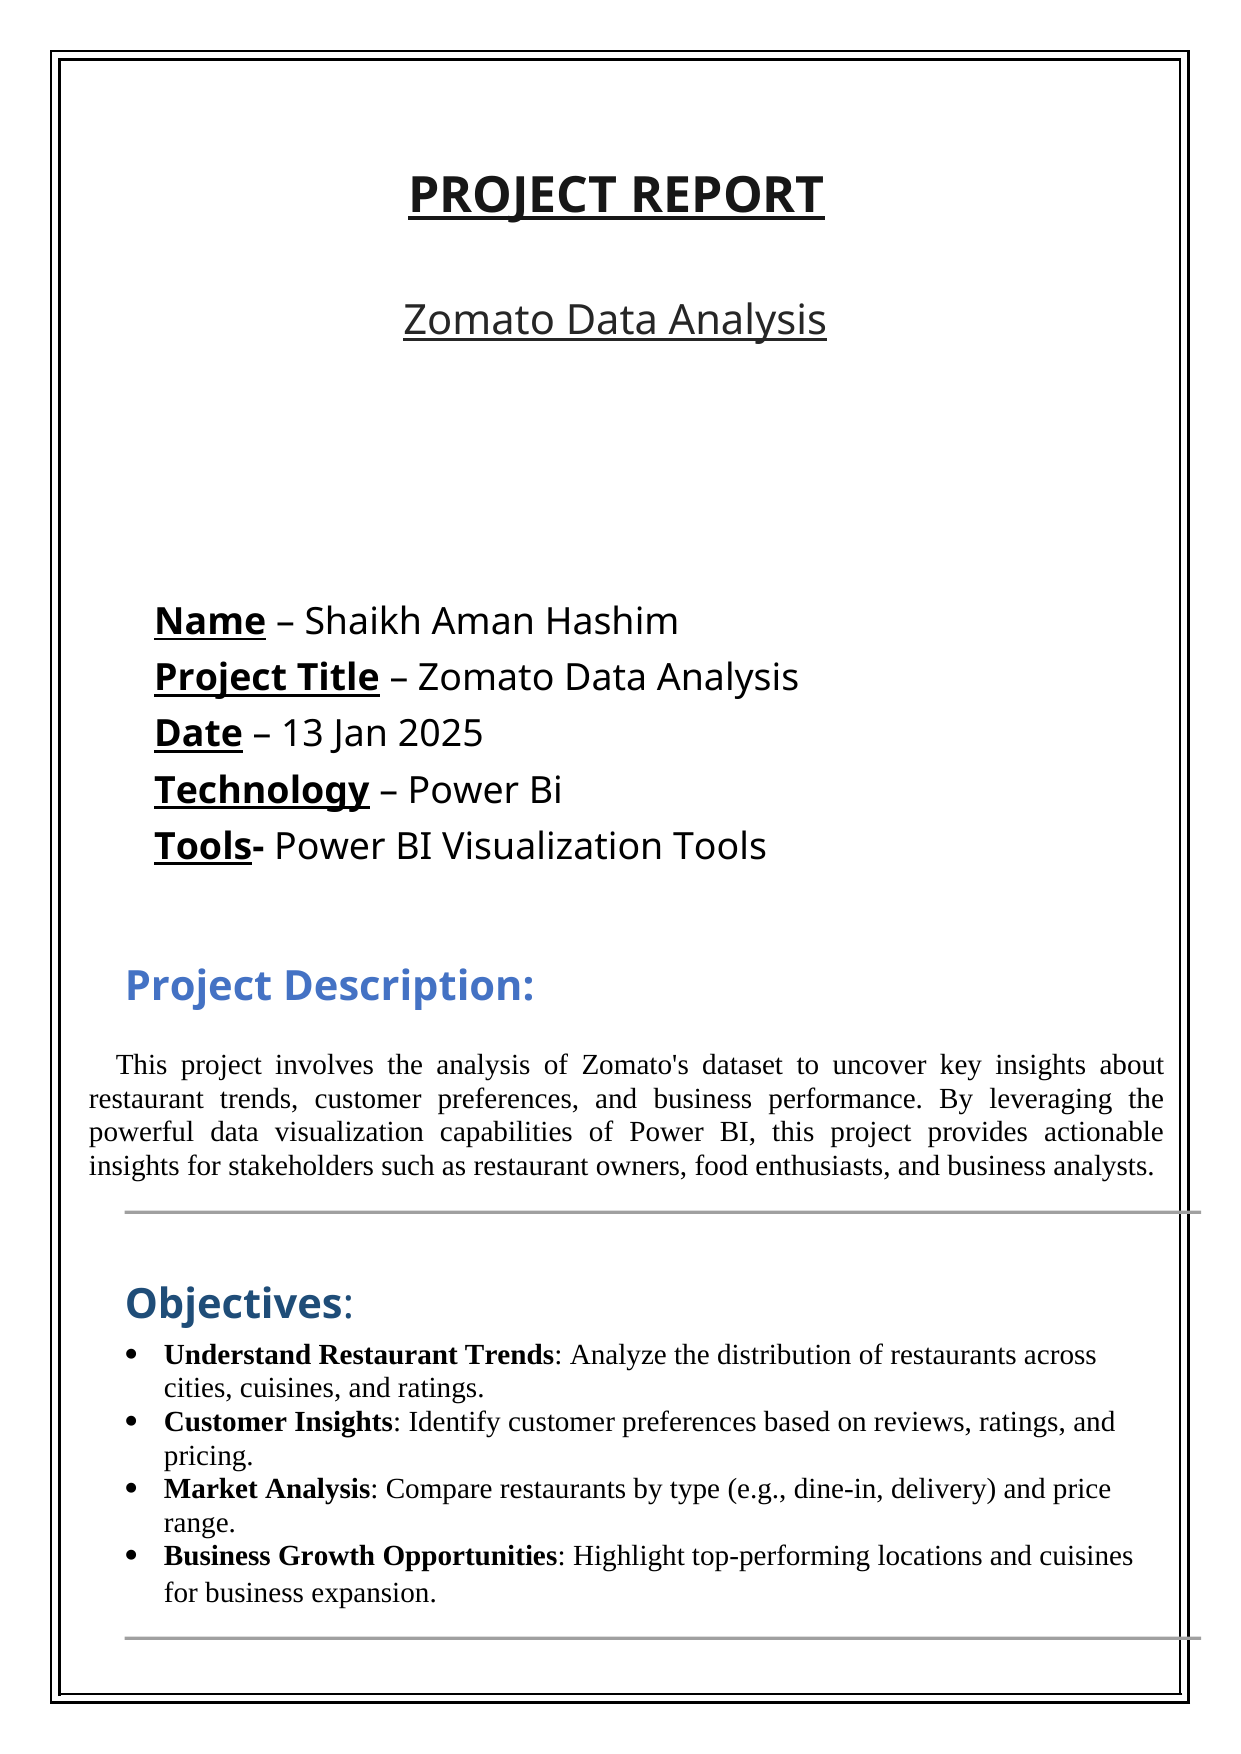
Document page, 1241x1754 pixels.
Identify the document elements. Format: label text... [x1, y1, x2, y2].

subtitle Project Description: [124, 956, 1165, 1013]
list Market Analysis: Compare restaurants by type (e.g., dine-in, delivery) and price range. [126, 1471, 1165, 1538]
list Business Growth Opportunities: Highlight top-performing locations and cuisines for business expansion. [126, 1538, 1165, 1609]
text Date – 13 Jan 2025 [124, 707, 1165, 758]
text Technology – Power Bi [124, 763, 1165, 814]
list Understand Restaurant Trends: Analyze the distribution of restaurants across cities, cuisines, and ratings. [126, 1337, 1165, 1404]
text Project Title – Zomato Data Analysis [124, 651, 1165, 702]
text Zomato Data Analysis [65, 290, 1165, 347]
list Customer Insights: Identify customer preferences based on reviews, ratings, and pricing. [126, 1404, 1165, 1471]
text Tools- Power BI Visualization Tools [124, 819, 1165, 870]
text This project involves the analysis of Zomato's dataset to uncover key insights about restaurant trends, customer preferences, and business performance. By leveraging the powerful data visualization capabilities of Power BI, this project provides actionable insights for stakeholders such as restaurant owners, food enthusiasts, and business analysts. [89, 1047, 1165, 1182]
text Name – Shaikh Aman Hashim [124, 594, 1165, 646]
text PROJECT REPORT [74, 159, 1159, 227]
subtitle Objectives: [124, 1274, 1165, 1331]
